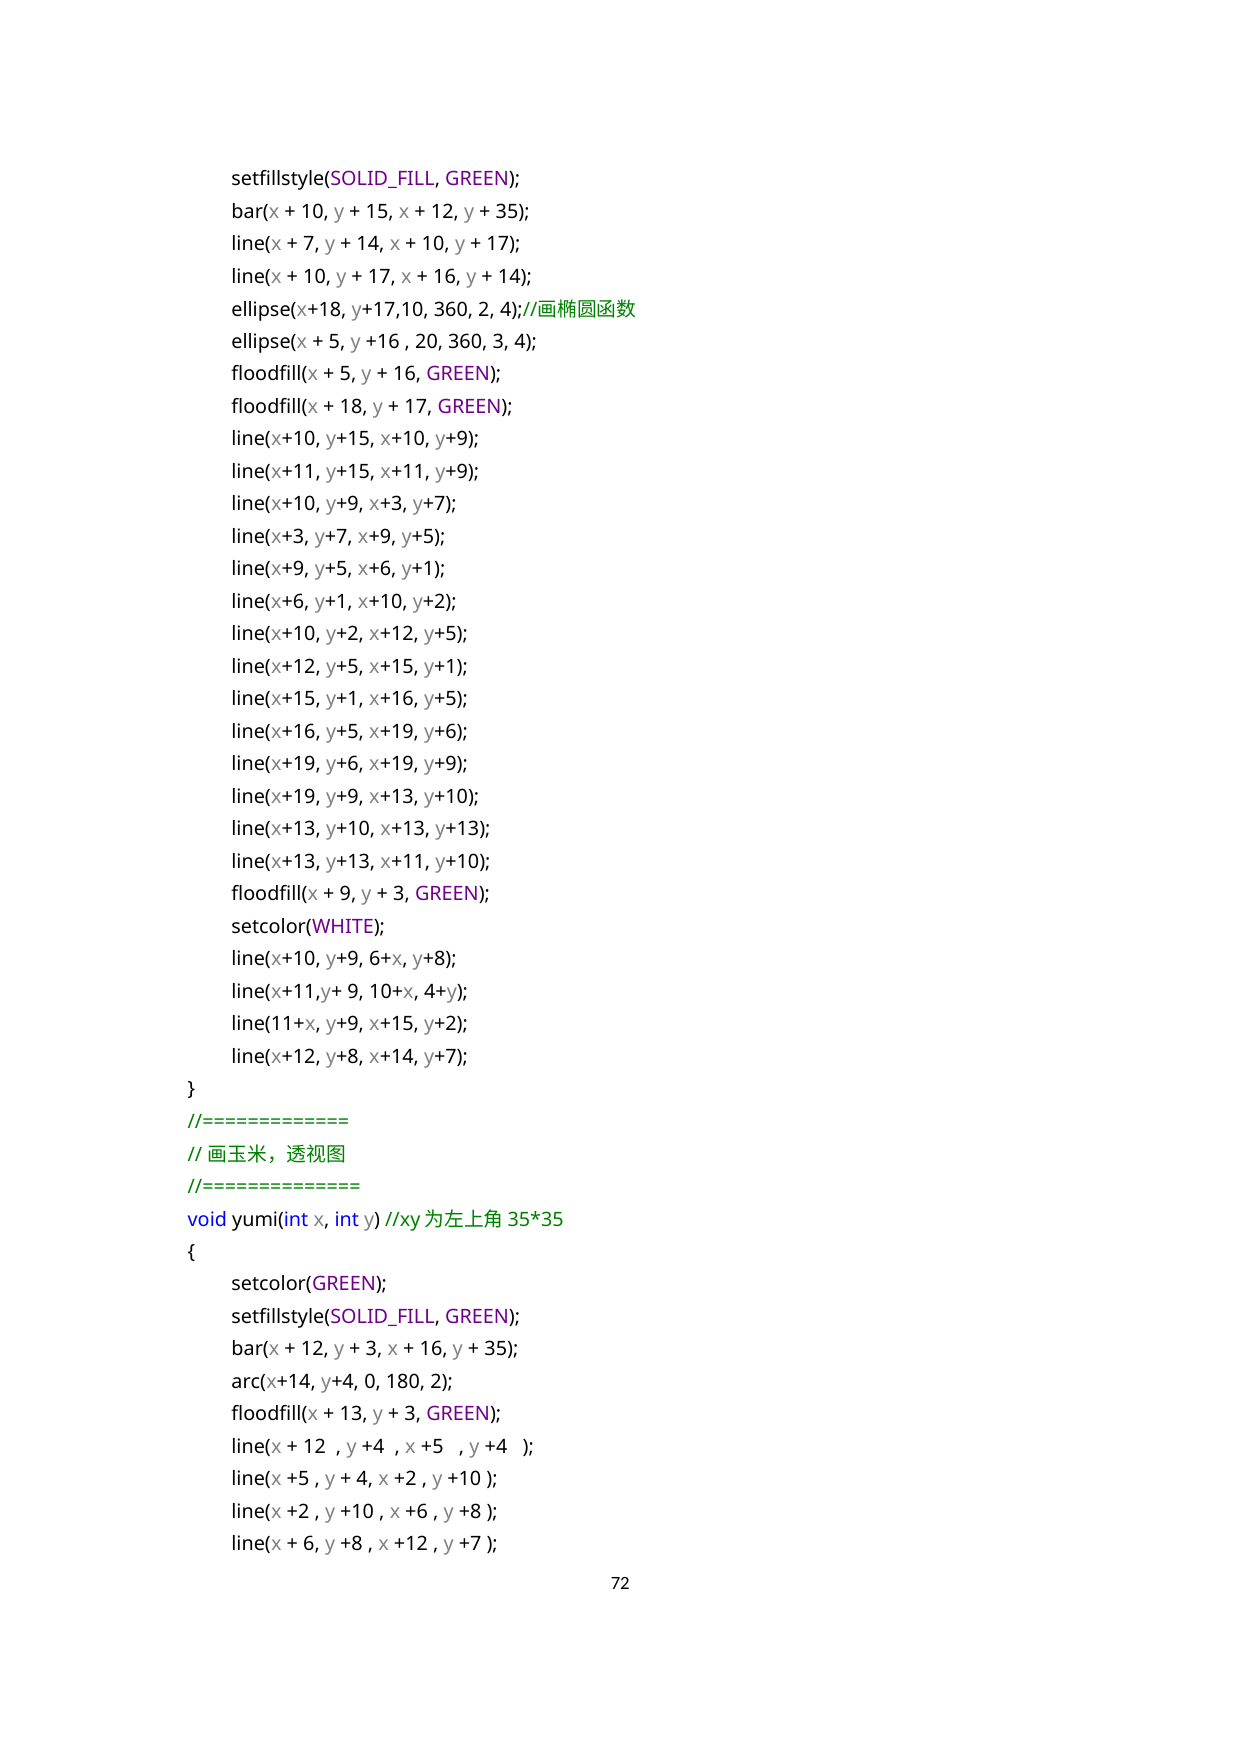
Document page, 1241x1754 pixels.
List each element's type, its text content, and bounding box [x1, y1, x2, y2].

text line(x+11, y+15, x+11, y+9); [187, 454, 1053, 487]
text floodfill(x + 5, y + 16, GREEN); [187, 357, 1053, 389]
text //============= [187, 1104, 1053, 1137]
text line(x+16, y+5, x+19, y+6); [187, 714, 1053, 747]
text line(x+12, y+8, x+14, y+7); [187, 1039, 1053, 1072]
text line(x+13, y+10, x+13, y+13); [187, 812, 1053, 844]
text line(x+19, y+6, x+19, y+9); [187, 747, 1053, 779]
text line(x + 12 , y +4 , x +5 , y +4 ); [187, 1429, 1053, 1462]
text line(x + 6, y +8 , x +12 , y +7 ); [187, 1527, 1053, 1559]
text setfillstyle(SOLID_FILL, GREEN); [187, 162, 1053, 194]
text line(x+10, y+9, 6+x, y+8); [187, 942, 1053, 974]
text line(x+19, y+9, x+13, y+10); [187, 779, 1053, 812]
text line(x+11,y+ 9, 10+x, 4+y); [187, 974, 1053, 1007]
text setfillstyle(SOLID_FILL, GREEN); [187, 1299, 1053, 1332]
text line(x+12, y+5, x+15, y+1); [187, 649, 1053, 682]
text bar(x + 12, y + 3, x + 16, y + 35); [187, 1332, 1053, 1364]
text } [187, 1072, 1053, 1104]
text floodfill(x + 9, y + 3, GREEN); [187, 877, 1053, 909]
text line(x+3, y+7, x+9, y+5); [187, 519, 1053, 552]
text ellipse(x + 5, y +16 , 20, 360, 3, 4); [187, 324, 1053, 357]
text line(11+x, y+9, x+15, y+2); [187, 1007, 1053, 1039]
text // 画玉米，透视图 [187, 1137, 1053, 1169]
text line(x+15, y+1, x+16, y+5); [187, 682, 1053, 714]
text line(x+13, y+13, x+11, y+10); [187, 844, 1053, 877]
text { [187, 1234, 1053, 1267]
text //============== [187, 1169, 1053, 1202]
text line(x +2 , y +10 , x +6 , y +8 ); [187, 1494, 1053, 1527]
text setcolor(GREEN); [187, 1267, 1053, 1299]
text floodfill(x + 13, y + 3, GREEN); [187, 1397, 1053, 1429]
text arc(x+14, y+4, 0, 180, 2); [187, 1364, 1053, 1397]
text line(x+9, y+5, x+6, y+1); [187, 552, 1053, 584]
text line(x + 10, y + 17, x + 16, y + 14); [187, 259, 1053, 292]
text ellipse(x+18, y+17,10, 360, 2, 4);//画椭圆函数 [187, 292, 1053, 324]
text line(x+10, y+9, x+3, y+7); [187, 487, 1053, 519]
text setcolor(WHITE); [187, 909, 1053, 942]
text floodfill(x + 18, y + 17, GREEN); [187, 389, 1053, 422]
text line(x + 7, y + 14, x + 10, y + 17); [187, 227, 1053, 259]
text bar(x + 10, y + 15, x + 12, y + 35); [187, 194, 1053, 227]
text line(x+10, y+15, x+10, y+9); [187, 422, 1053, 454]
text line(x+6, y+1, x+10, y+2); [187, 584, 1053, 617]
text line(x+10, y+2, x+12, y+5); [187, 617, 1053, 649]
text line(x +5 , y + 4, x +2 , y +10 ); [187, 1462, 1053, 1494]
text void yumi(int x, int y) //xy为左上角35*35 [187, 1202, 1053, 1234]
